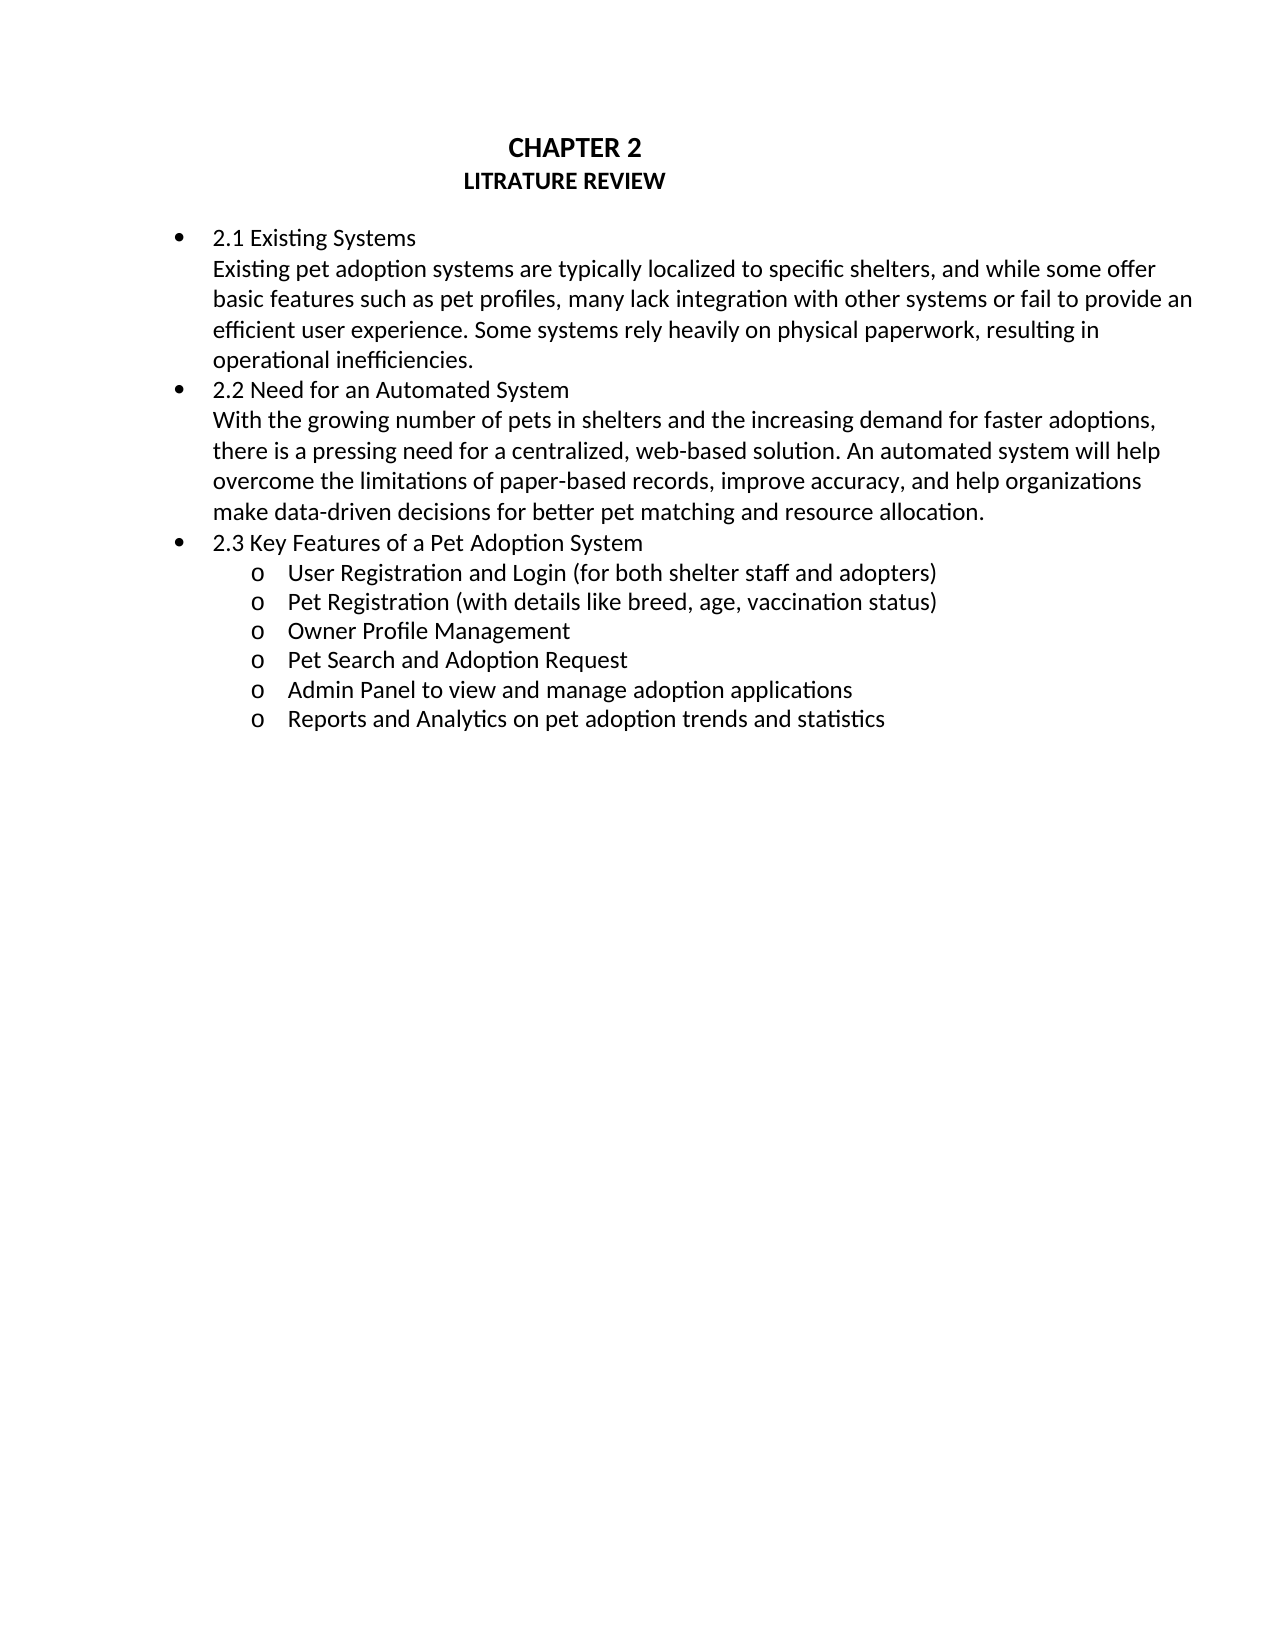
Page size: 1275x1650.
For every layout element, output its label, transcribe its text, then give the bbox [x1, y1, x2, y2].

list Pet Search and Adoption Request [250, 646, 1212, 675]
list Reports and Analytics on pet adoption trends and statistics [250, 704, 1212, 733]
list 2.1 Existing Systems [175, 222, 1212, 253]
text CHAPTER 2 [127, 129, 1212, 165]
text Existing pet adoption systems are typically localized to specific shelters, and while some offer basic features such as pet profiles, many lack integration with other systems or fail to provide an efficient user experience. Some systems rely heavily on physical paperwork, resulting in operational inefficiencies. [213, 253, 1198, 375]
text With the growing number of pets in shelters and the increasing demand for faster adoptions, there is a pressing need for a centralized, web-based solution. An automated system will help overcome the limitations of paper-based records, improve accuracy, and help organizations make data-driven decisions for better pet matching and resource allocation. [213, 404, 1202, 526]
text LITRATURE REVIEW [127, 165, 1212, 195]
list Admin Panel to view and manage adoption applications [250, 675, 1212, 704]
list Pet Registration (with details like breed, age, vaccination status) [250, 587, 1212, 617]
list 2.2 Need for an Automated System [175, 376, 1212, 404]
list Owner Profile Management [250, 617, 1212, 646]
list 2.3 Key Features of a Pet Adoption System [175, 527, 1212, 557]
list User Registration and Login (for both shelter staff and adopters) [250, 558, 1212, 587]
